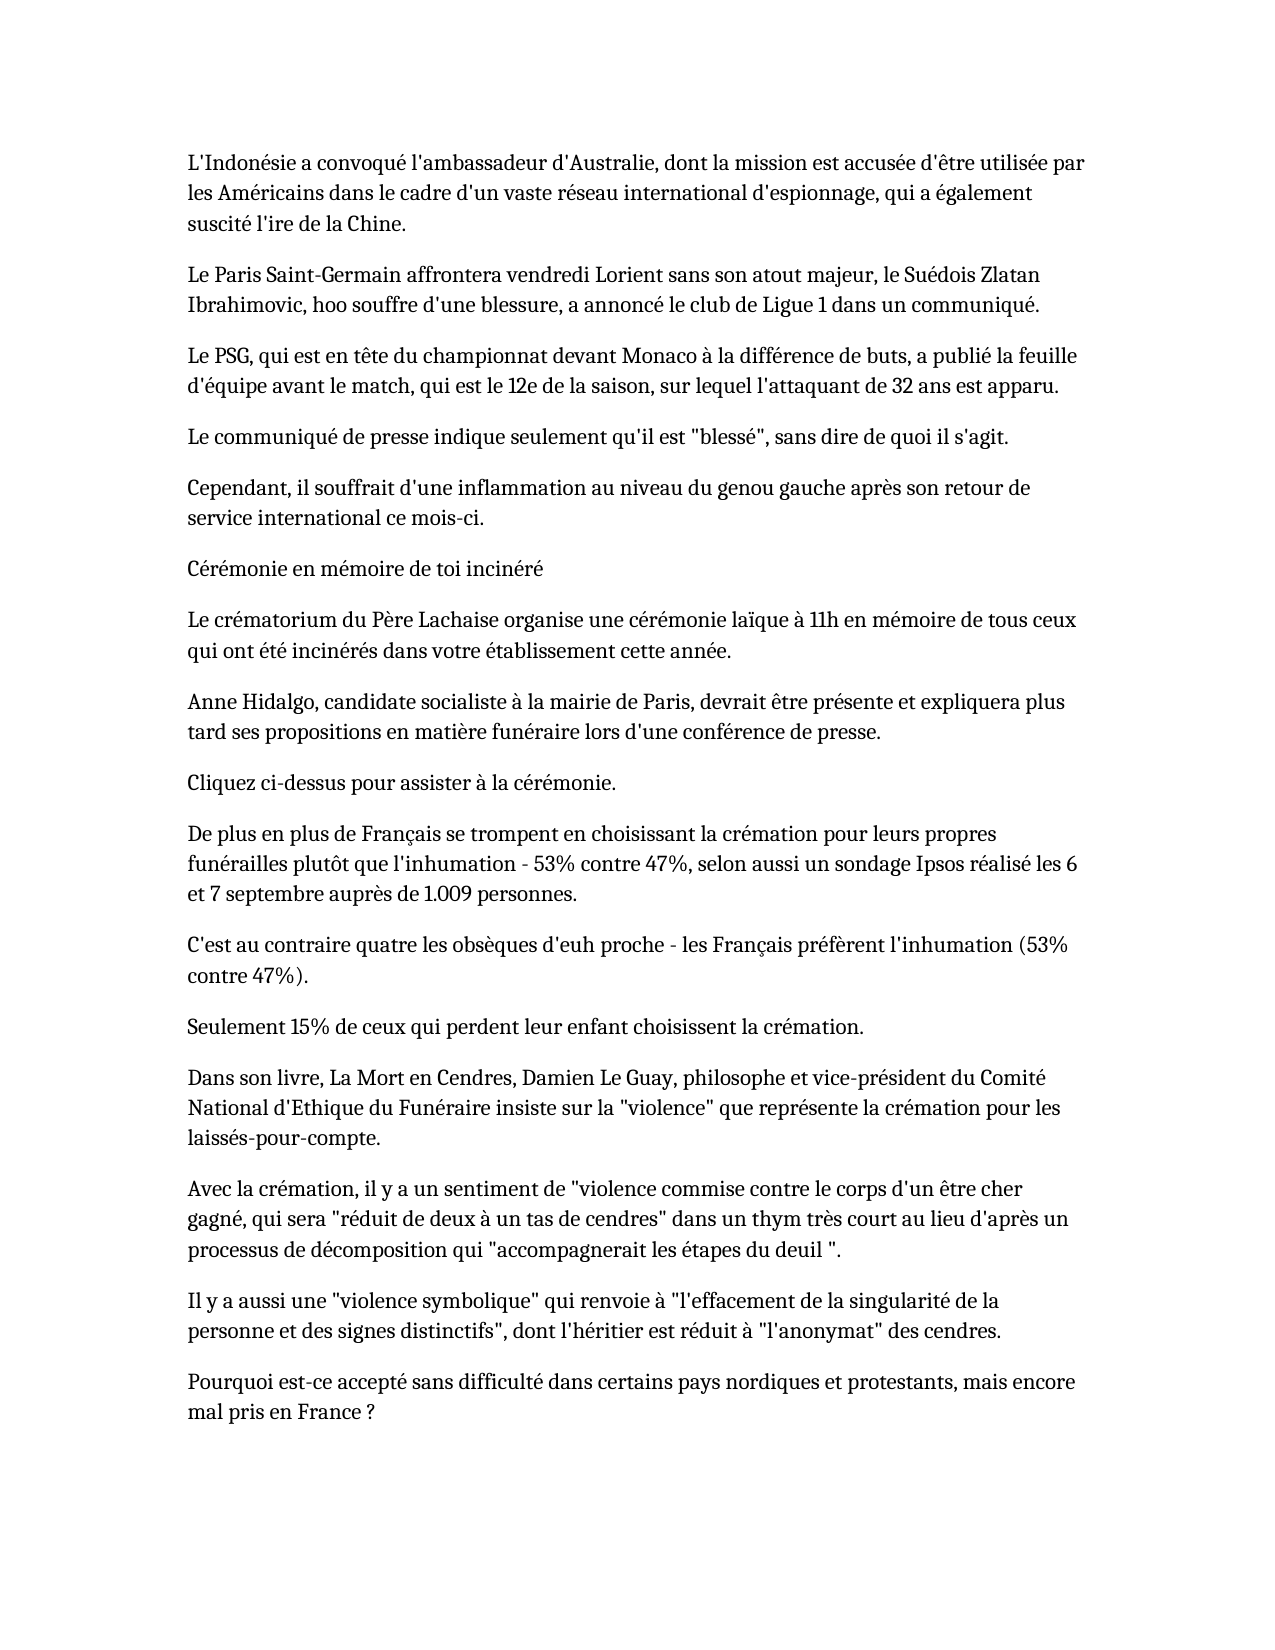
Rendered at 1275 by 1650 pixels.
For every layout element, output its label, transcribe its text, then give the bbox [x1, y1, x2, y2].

text Le crématorium du Père Lachaise organise une cérémonie laïque à 11h en mémoire de tous ceux qui ont été incinérés dans votre établissement cette année. [187, 607, 1087, 664]
text Pourquoi est-ce accepté sans difficulté dans certains pays nordiques et protestants, mais encore mal pris en France ? [187, 1369, 1087, 1425]
text Cliquez ci-dessus pour assister à la cérémonie. [187, 770, 1087, 796]
text L'Indonésie a convoqué l'ambassadeur d'Australie, dont la mission est accusée d'être utilisée par les Américains dans le cadre d'un vaste réseau international d'espionnage, qui a également suscité l'ire de la Chine. [187, 150, 1087, 237]
text Seulement 15% de ceux qui perdent leur enfant choisissent la crémation. [187, 1013, 1087, 1040]
text Cependant, il souffrait d'une inflammation au niveau du genou gauche après son retour de service international ce mois-ci. [187, 475, 1087, 532]
text Le communiqué de presse indique seulement qu'il est "blessé", sans dire de quoi il s'agit. [187, 424, 1087, 450]
text Il y a aussi une "violence symbolique" qui renvoie à "l'effacement de la singularité de la personne et des signes distinctifs", dont l'héritier est réduit à "l'anonymat" des cendres. [187, 1287, 1087, 1344]
text De plus en plus de Français se trompent en choisissant la crémation pour leurs propres funérailles plutôt que l'inhumation - 53% contre 47%, selon aussi un sondage Ipsos réalisé les 6 et 7 septembre auprès de 1.009 personnes. [187, 821, 1087, 908]
text C'est au contraire quatre les obsèques d'euh proche - les Français préfèrent l'inhumation (53% contre 47%). [187, 932, 1087, 989]
text Avec la crémation, il y a un sentiment de "violence commise contre le corps d'un être cher gagné, qui sera "réduit de deux à un tas de cendres" dans un thym très court au lieu d'après un processus de décomposition qui "accompagnerait les étapes du deuil ". [187, 1176, 1087, 1263]
text Anne Hidalgo, candidate socialiste à la mairie de Paris, devrait être présente et expliquera plus tard ses propositions en matière funéraire lors d'une conférence de presse. [187, 688, 1087, 745]
text Dans son livre, La Mort en Cendres, Damien Le Guay, philosophe et vice-président du Comité National d'Ethique du Funéraire insiste sur la "violence" que représente la crémation pour les laissés-pour-compte. [187, 1064, 1087, 1151]
text Cérémonie en mémoire de toi incinéré [187, 556, 1087, 583]
text Le Paris Saint-Germain affrontera vendredi Lorient sans son atout majeur, le Suédois Zlatan Ibrahimovic, hoo souffre d'une blessure, a annoncé le club de Ligue 1 dans un communiqué. [187, 261, 1087, 318]
text Le PSG, qui est en tête du championnat devant Monaco à la différence de buts, a publié la feuille d'équipe avant le match, qui est le 12e de la saison, sur lequel l'attaquant de 32 ans est apparu. [187, 343, 1087, 399]
